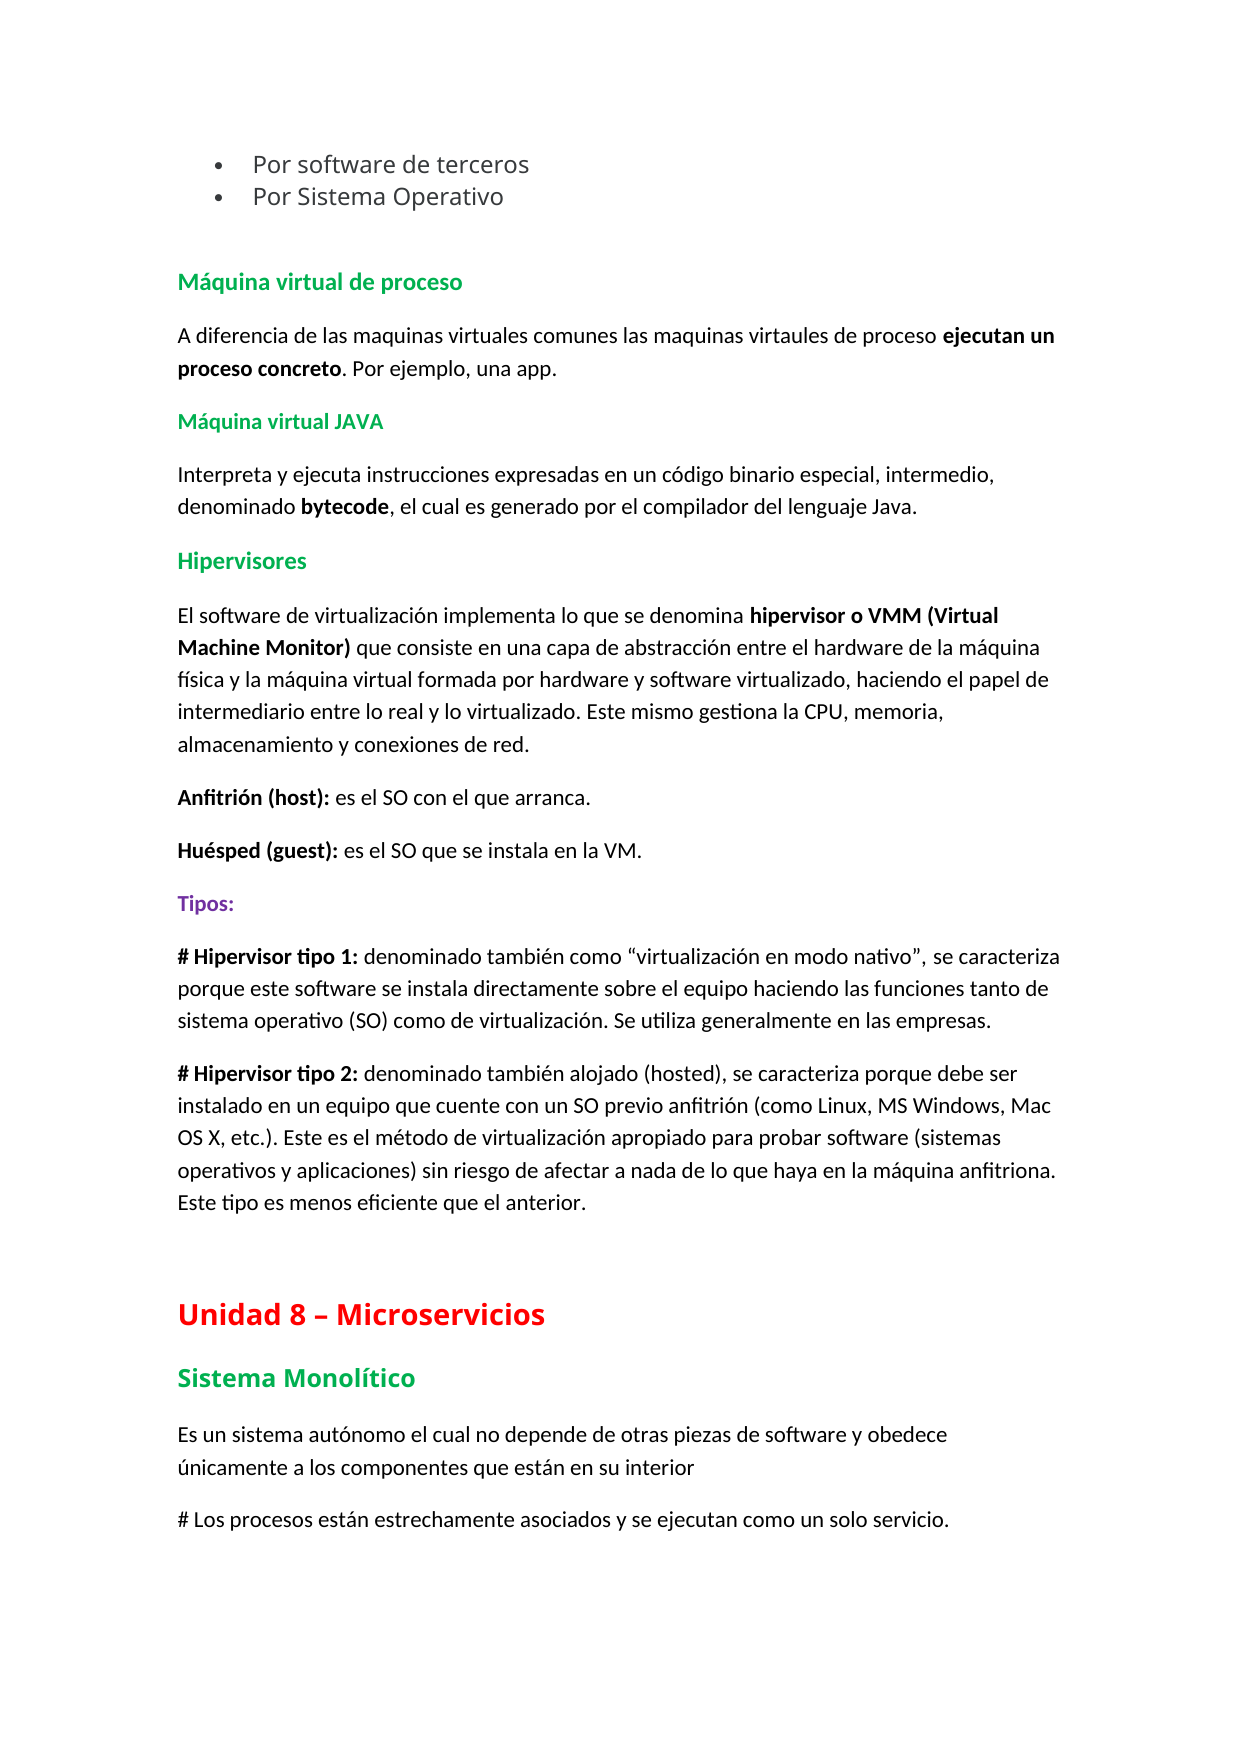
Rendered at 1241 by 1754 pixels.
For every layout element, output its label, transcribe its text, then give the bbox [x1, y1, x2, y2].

text Es un sistema autónomo el cual no depende de otras piezas de software y obedece únicamente a los componentes que están en su interior [177, 1420, 1063, 1481]
list Por Sistema Operativo [215, 180, 1063, 213]
text A diferencia de las maquinas virtuales comunes las maquinas virtaules de proceso ejecutan un proceso concreto. Por ejemplo, una app. [177, 322, 1063, 382]
text El software de virtualización implementa lo que se denomina hipervisor o VMM (Virtual Machine Monitor) que consiste en una capa de abstracción entre el hardware de la máquina física y la máquina virtual formada por hardware y software virtualizado, haciendo el papel de intermediario entre lo real y lo virtualizado. Este mismo gestiona la CPU, memoria, almacenamiento y conexiones de red. [177, 601, 1063, 758]
text Máquina virtual de proceso [177, 266, 1063, 296]
text Hipervisores [177, 545, 1063, 576]
text Anfitrión (host): es el SO con el que arranca. [177, 783, 1063, 811]
text # Hipervisor tipo 1: denominado también como “virtualización en modo nativo”, se caracteriza porque este software se instala directamente sobre el equipo haciendo las funciones tanto de sistema operativo (SO) como de virtualización. Se utiliza generalmente en las empresas. [177, 942, 1063, 1034]
text # Los procesos están estrechamente asociados y se ejecutan como un solo servicio. [177, 1506, 1063, 1534]
text Máquina virtual JAVA [177, 407, 1063, 435]
text Sistema Monolítico [177, 1360, 1063, 1394]
text Interpreta y ejecuta instrucciones expresadas en un código binario especial, intermedio, denominado bytecode, el cual es generado por el compilador del lenguaje Java. [177, 460, 1063, 520]
text Unidad 8 – Microservicios [177, 1294, 1063, 1334]
text Tipos: [177, 889, 1063, 917]
text Huésped (guest): es el SO que se instala en la VM. [177, 836, 1063, 864]
text # Hipervisor tipo 2: denominado también alojado (hosted), se caracteriza porque debe ser instalado en un equipo que cuente con un SO previo anfitrión (como Linux, MS Windows, Mac OS X, etc.). Este es el método de virtualización apropiado para probar software (sistemas operativos y aplicaciones) sin riesgo de afectar a nada de lo que haya en la máquina anfitriona. Este tipo es menos eficiente que el anterior. [177, 1059, 1063, 1216]
list Por software de terceros [215, 148, 1063, 180]
